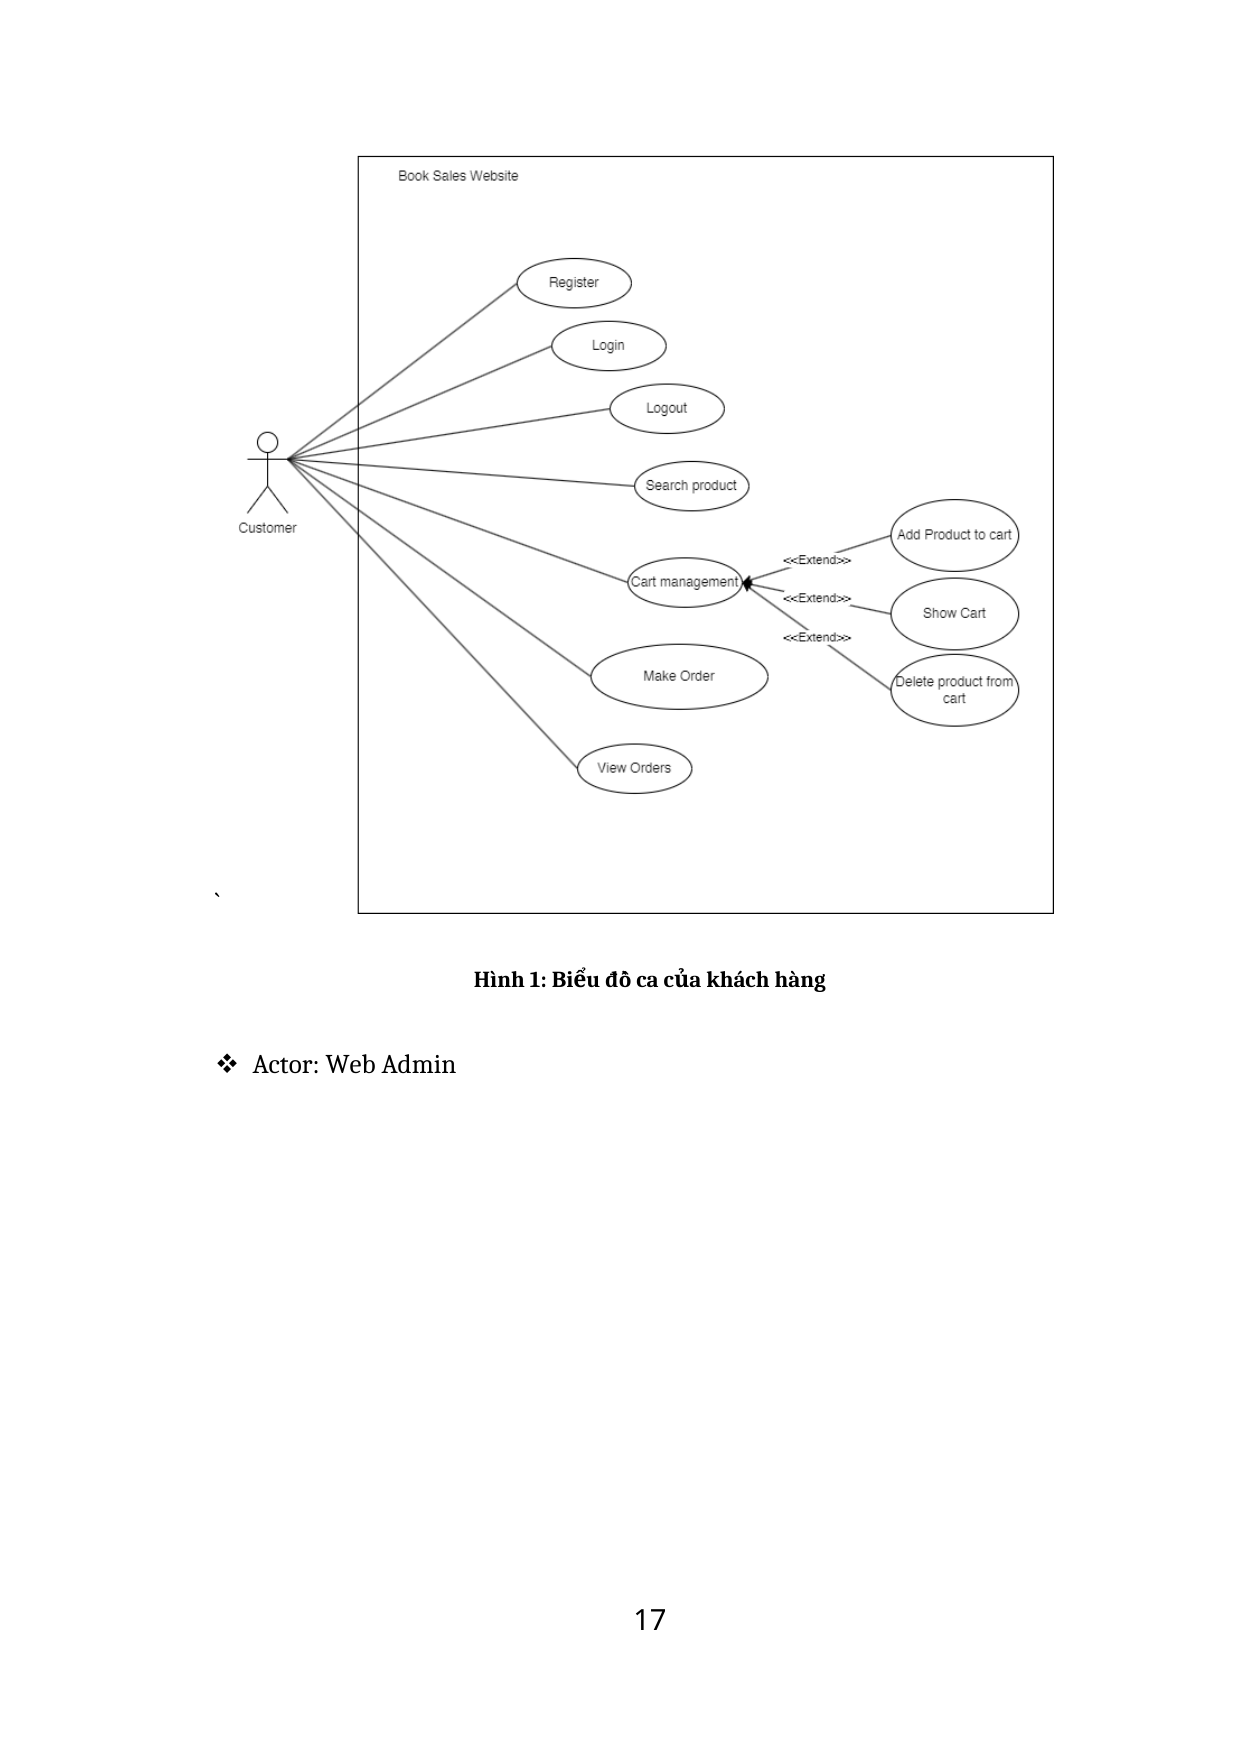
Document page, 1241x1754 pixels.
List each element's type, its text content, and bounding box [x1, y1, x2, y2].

text Hình 1: Biểu đồ ca của khách hàng [177, 967, 1122, 993]
list Actor: Web Admin [215, 1049, 1122, 1080]
picture [238, 147, 1054, 914]
